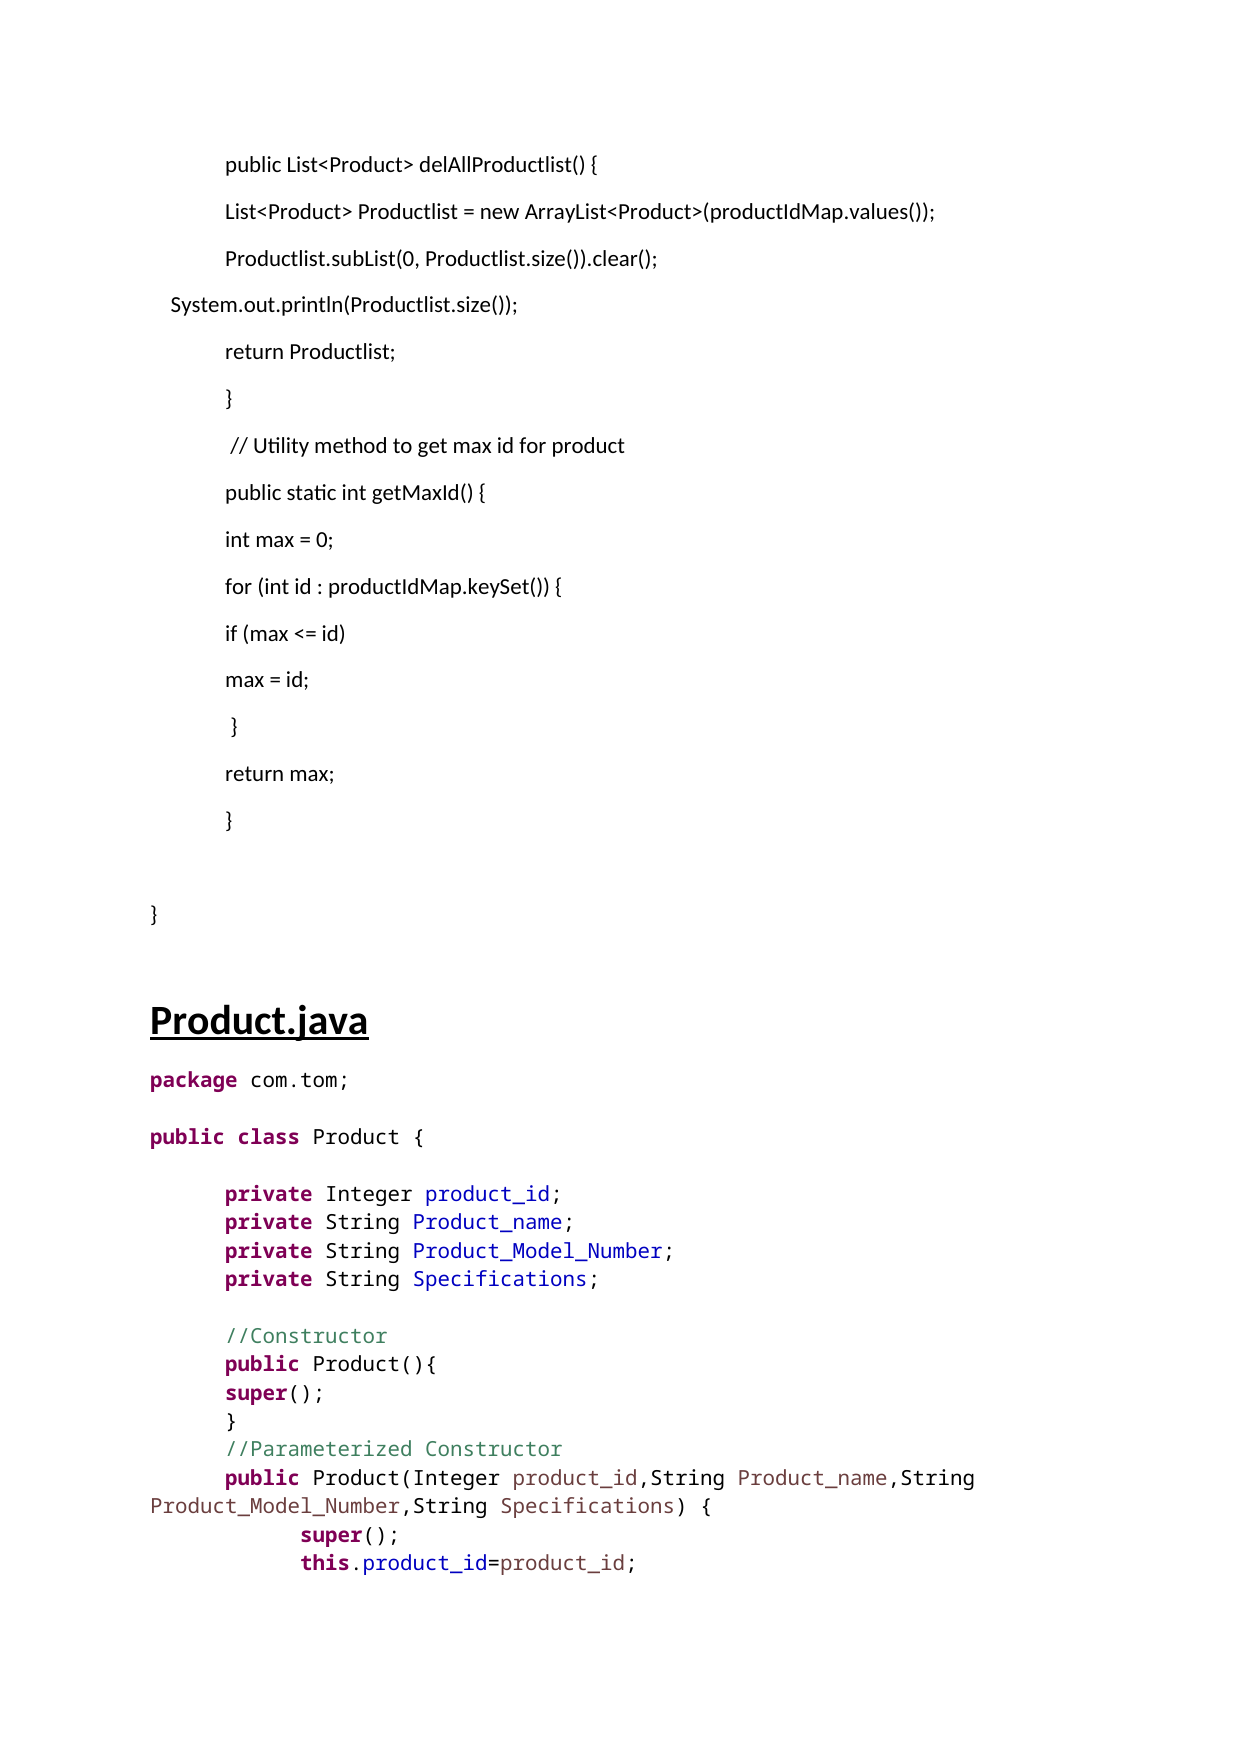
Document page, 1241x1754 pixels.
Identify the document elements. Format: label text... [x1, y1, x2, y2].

text private Integer product_id; [150, 1179, 1090, 1207]
text for (int id : productIdMap.keySet()) { [150, 572, 1090, 600]
text //Constructor [150, 1321, 1090, 1349]
text private String Specifications; [150, 1264, 1090, 1293]
text } [150, 900, 1090, 928]
text int max = 0; [150, 525, 1090, 553]
text } [150, 712, 1090, 741]
text } [150, 384, 1090, 412]
text private String Product_Model_Number; [150, 1236, 1090, 1264]
text Product.java [150, 994, 1090, 1044]
text super(); [150, 1378, 1090, 1406]
text public static int getMaxId() { [150, 478, 1090, 506]
text public class Product { [150, 1122, 1090, 1151]
text super(); [150, 1520, 1090, 1548]
text private String Product_name; [150, 1207, 1090, 1236]
text Productlist.subList(0, Productlist.size()).clear(); [150, 244, 1090, 272]
text //Parameterized Constructor [150, 1434, 1090, 1463]
text // Utility method to get max id for product [150, 431, 1090, 459]
text } [150, 806, 1090, 834]
text package com.tom; [150, 1065, 1090, 1094]
text public Product(){ [150, 1349, 1090, 1378]
text max = id; [150, 666, 1090, 694]
text this.product_id=product_id; [150, 1548, 1090, 1577]
text if (max <= id) [150, 619, 1090, 647]
text } [150, 1406, 1090, 1434]
text public Product(Integer product_id,String Product_name,String Product_Model_Number,String Specifications) { [150, 1463, 1090, 1520]
text List<Product> Productlist = new ArrayList<Product>(productIdMap.values()); [150, 197, 1090, 225]
text return max; [150, 759, 1090, 787]
text System.out.println(Productlist.size()); [150, 291, 1090, 319]
text return Productlist; [150, 337, 1090, 366]
text public List<Product> delAllProductlist() { [150, 150, 1090, 178]
